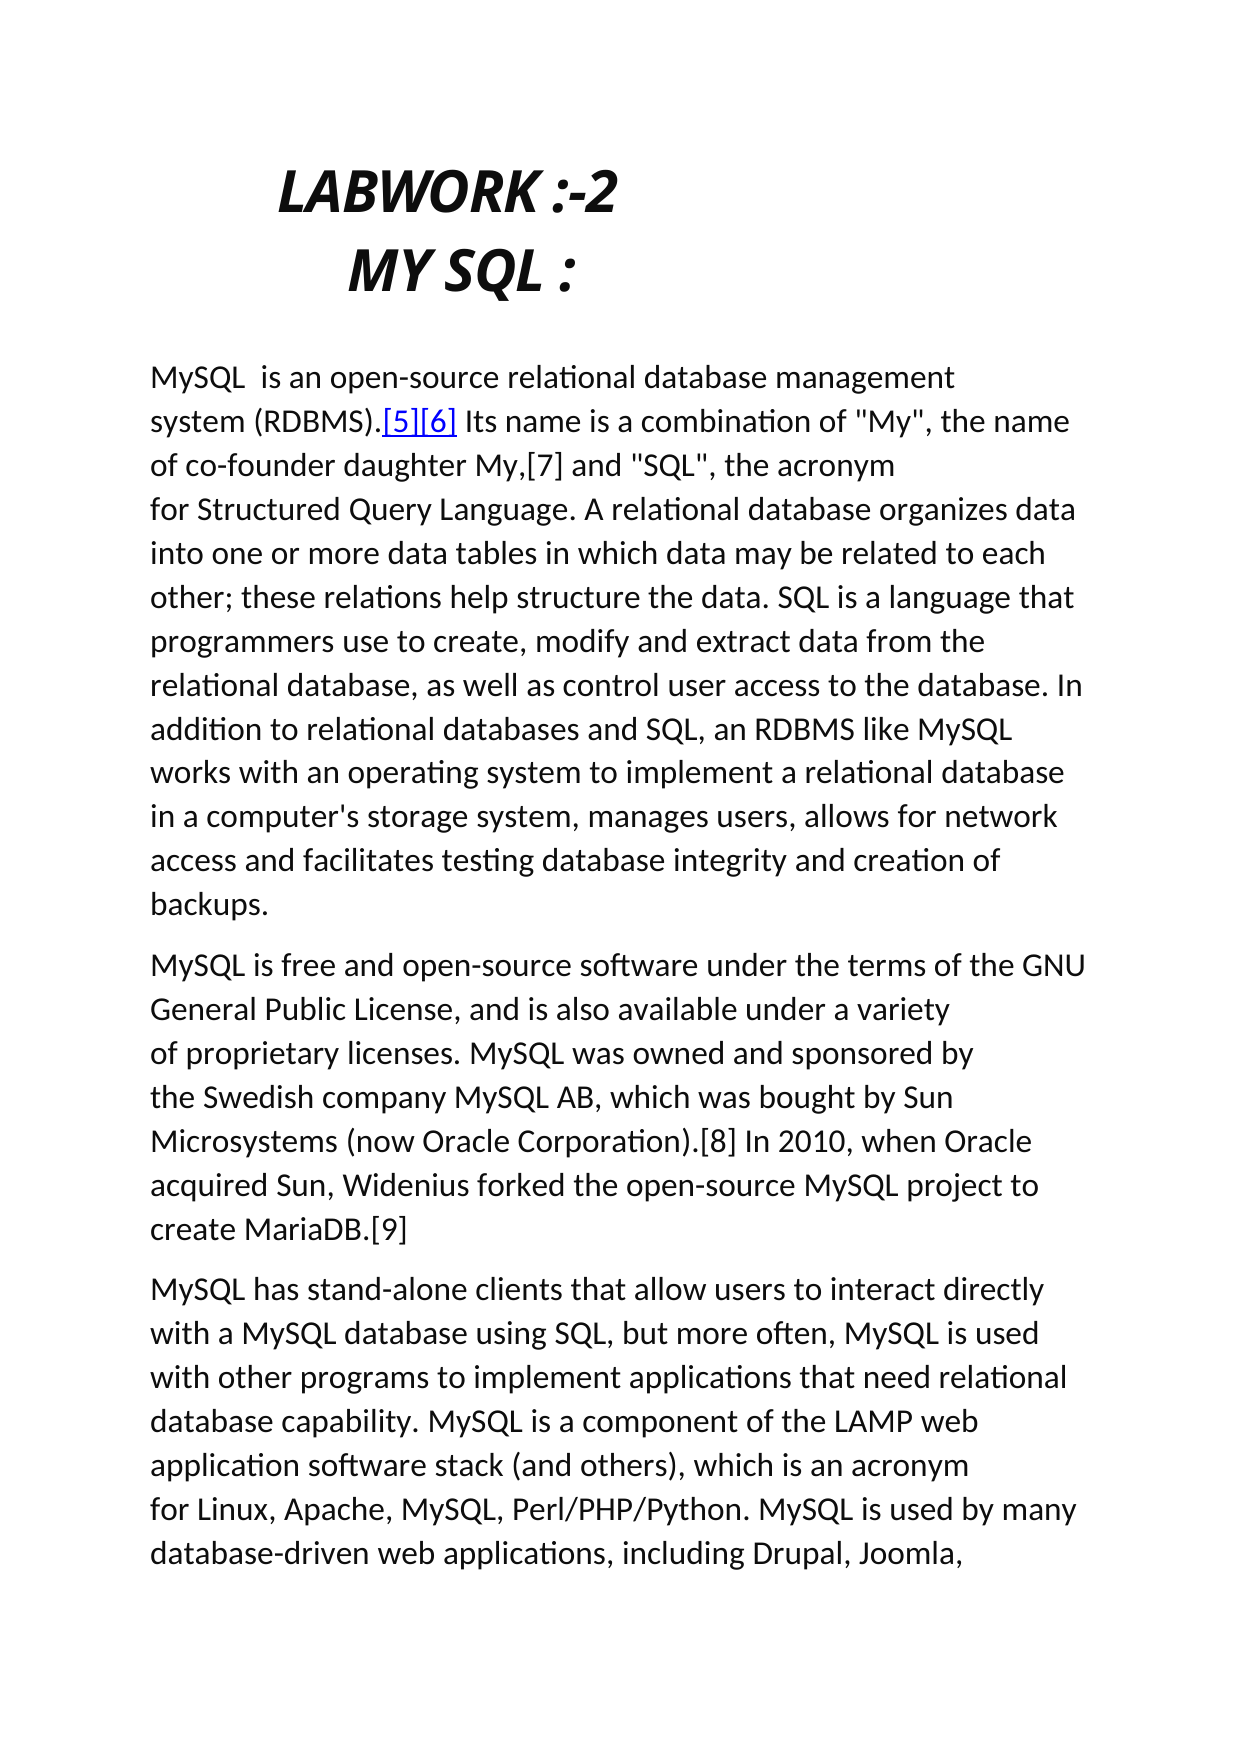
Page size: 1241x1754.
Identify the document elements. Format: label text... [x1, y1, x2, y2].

text MySQL is free and open-source software under the terms of the GNU General Public License, and is also available under a variety of proprietary licenses. MySQL was owned and sponsored by the Swedish company MySQL AB, which was bought by Sun Microsystems (now Oracle Corporation).[8] In 2010, when Oracle acquired Sun, Widenius forked the open-source MySQL project to create MariaDB.[9] [150, 944, 1090, 1248]
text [150, 1268, 1090, 1573]
title MY SQL : [150, 229, 1090, 309]
text MySQL is an open-source relational database management system (RDBMS).[5][6] Its name is a combination of "My", the name of co-founder daughter My,[7] and "SQL", the acronym for Structured Query Language. A relational database organizes data into one or more data tables in which data may be related to each other; these relations help structure the data. SQL is a language that programmers use to create, modify and extract data from the relational database, as well as control user access to the database. In addition to relational databases and SQL, an RDBMS like MySQL works with an operating system to implement a relational database in a computer's storage system, manages users, allows for network access and facilitates testing database integrity and creation of backups. [150, 356, 1090, 924]
title LABWORK :-2 [150, 150, 1090, 229]
